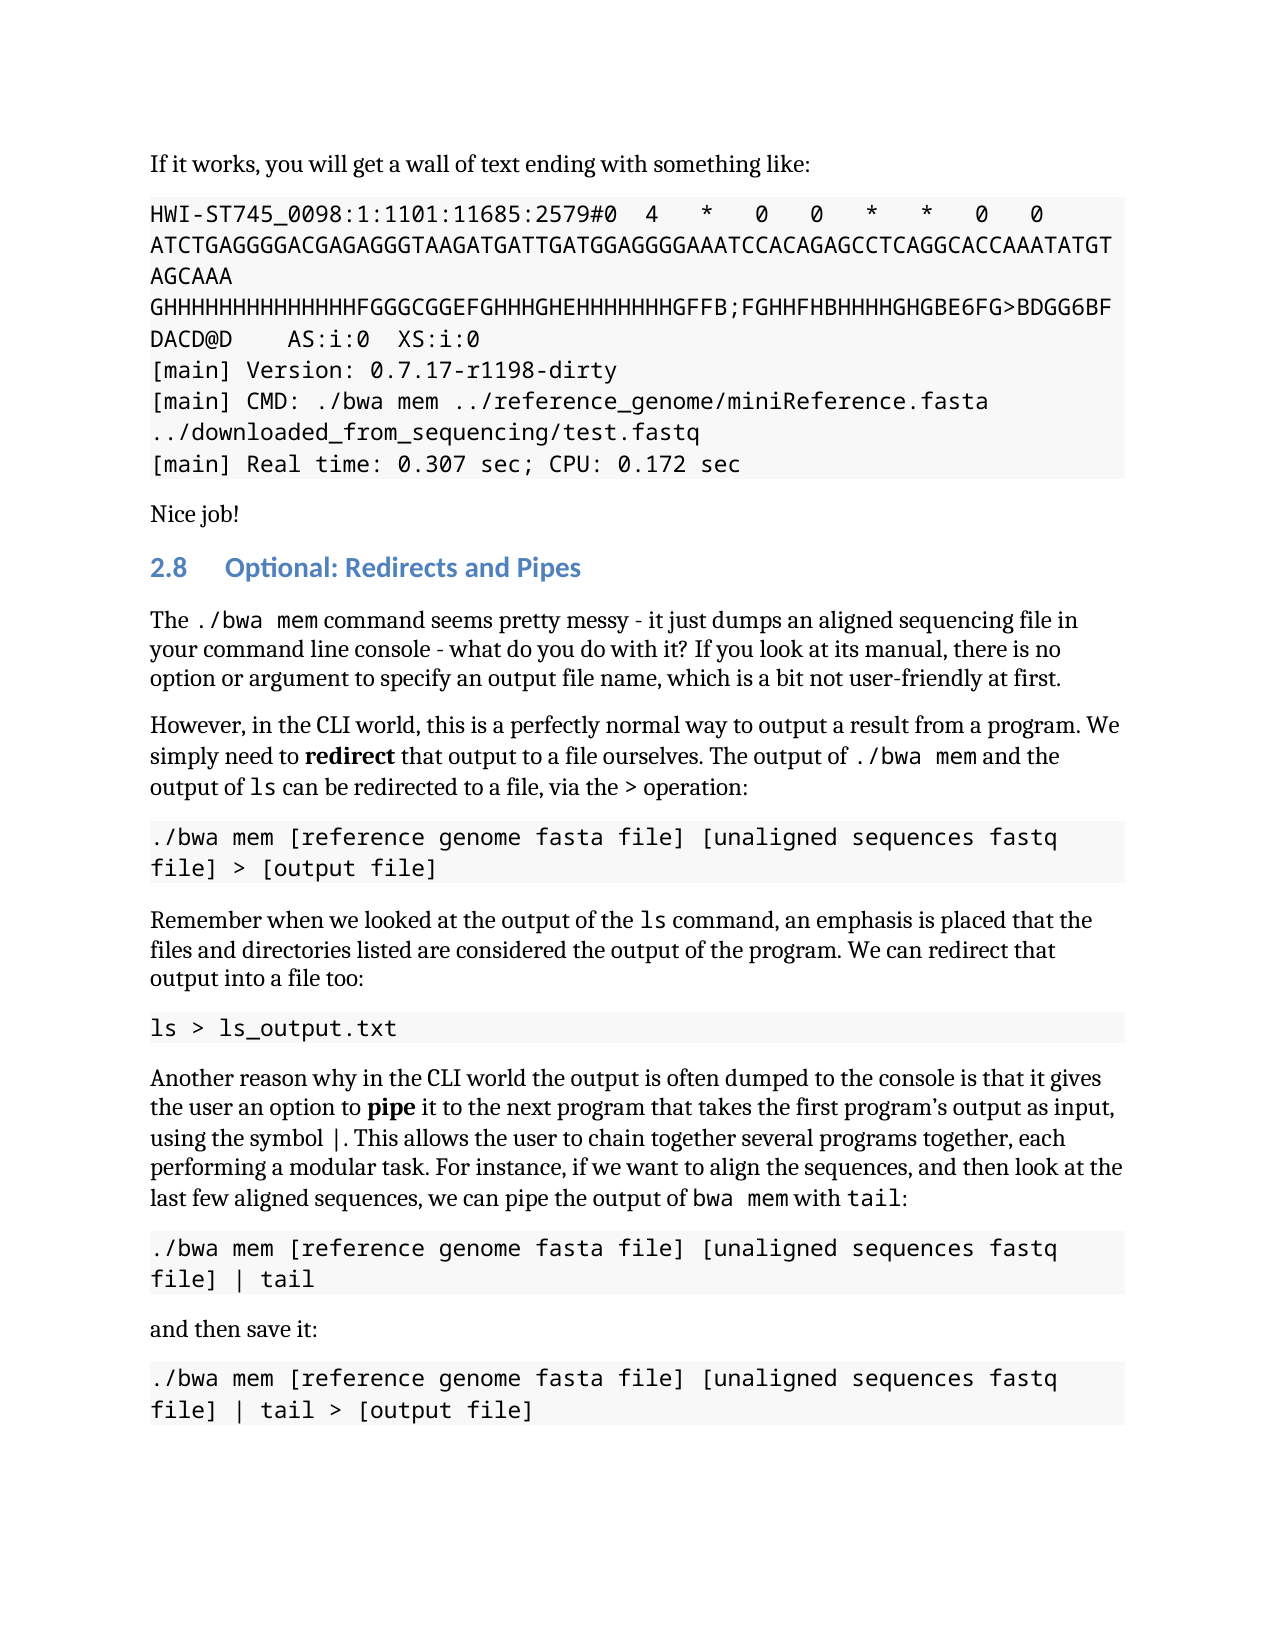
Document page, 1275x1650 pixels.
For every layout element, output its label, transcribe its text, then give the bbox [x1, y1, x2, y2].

subtitle 2.8 Optional: Redirects and Pipes [150, 549, 1125, 585]
text ls > ls_output.txt [150, 1012, 1125, 1043]
text Another reason why in the CLI world the output is often dumped to the console is that it gives the user an option to pipe it to the next program that takes the first program’s output as input, using the symbol |. This allows the user to chain together several programs together, each performing a modular task. For instance, if we want to align the sequences, and then look at the last few aligned sequences, we can pipe the output of bwa mem with tail: [150, 1064, 1125, 1213]
text ./bwa mem [reference genome fasta file] [unaligned sequences fastq file] | tail > [output file] [150, 1362, 1125, 1425]
text ./bwa mem [reference genome fasta file] [unaligned sequences fastq file] | tail [150, 1231, 1125, 1294]
text Nice job! [150, 499, 1125, 528]
text Remember when we looked at the output of the ls command, an emphasis is placed that the files and directories listed are considered the output of the program. We can redirect that output into a file too: [150, 904, 1125, 993]
text However, in the CLI world, this is a perfectly normal way to output a result from a program. We simply need to redirect that output to a file ourselves. The output of ./bwa mem and the output of ls can be redirected to a file, via the > operation: [150, 711, 1125, 802]
text and then save it: [150, 1315, 1125, 1343]
text ./bwa mem [reference genome fasta file] [unaligned sequences fastq file] > [output file] [150, 821, 1125, 883]
text The ./bwa mem command seems pretty messy - it just dumps an aligned sequencing file in your command line console - what do you do with it? If you look at its manual, there is no option or argument to specify an output file name, which is a bit not user-friendly at first. [150, 603, 1125, 692]
text If it works, you will get a wall of text ending with something like: [150, 150, 1125, 179]
